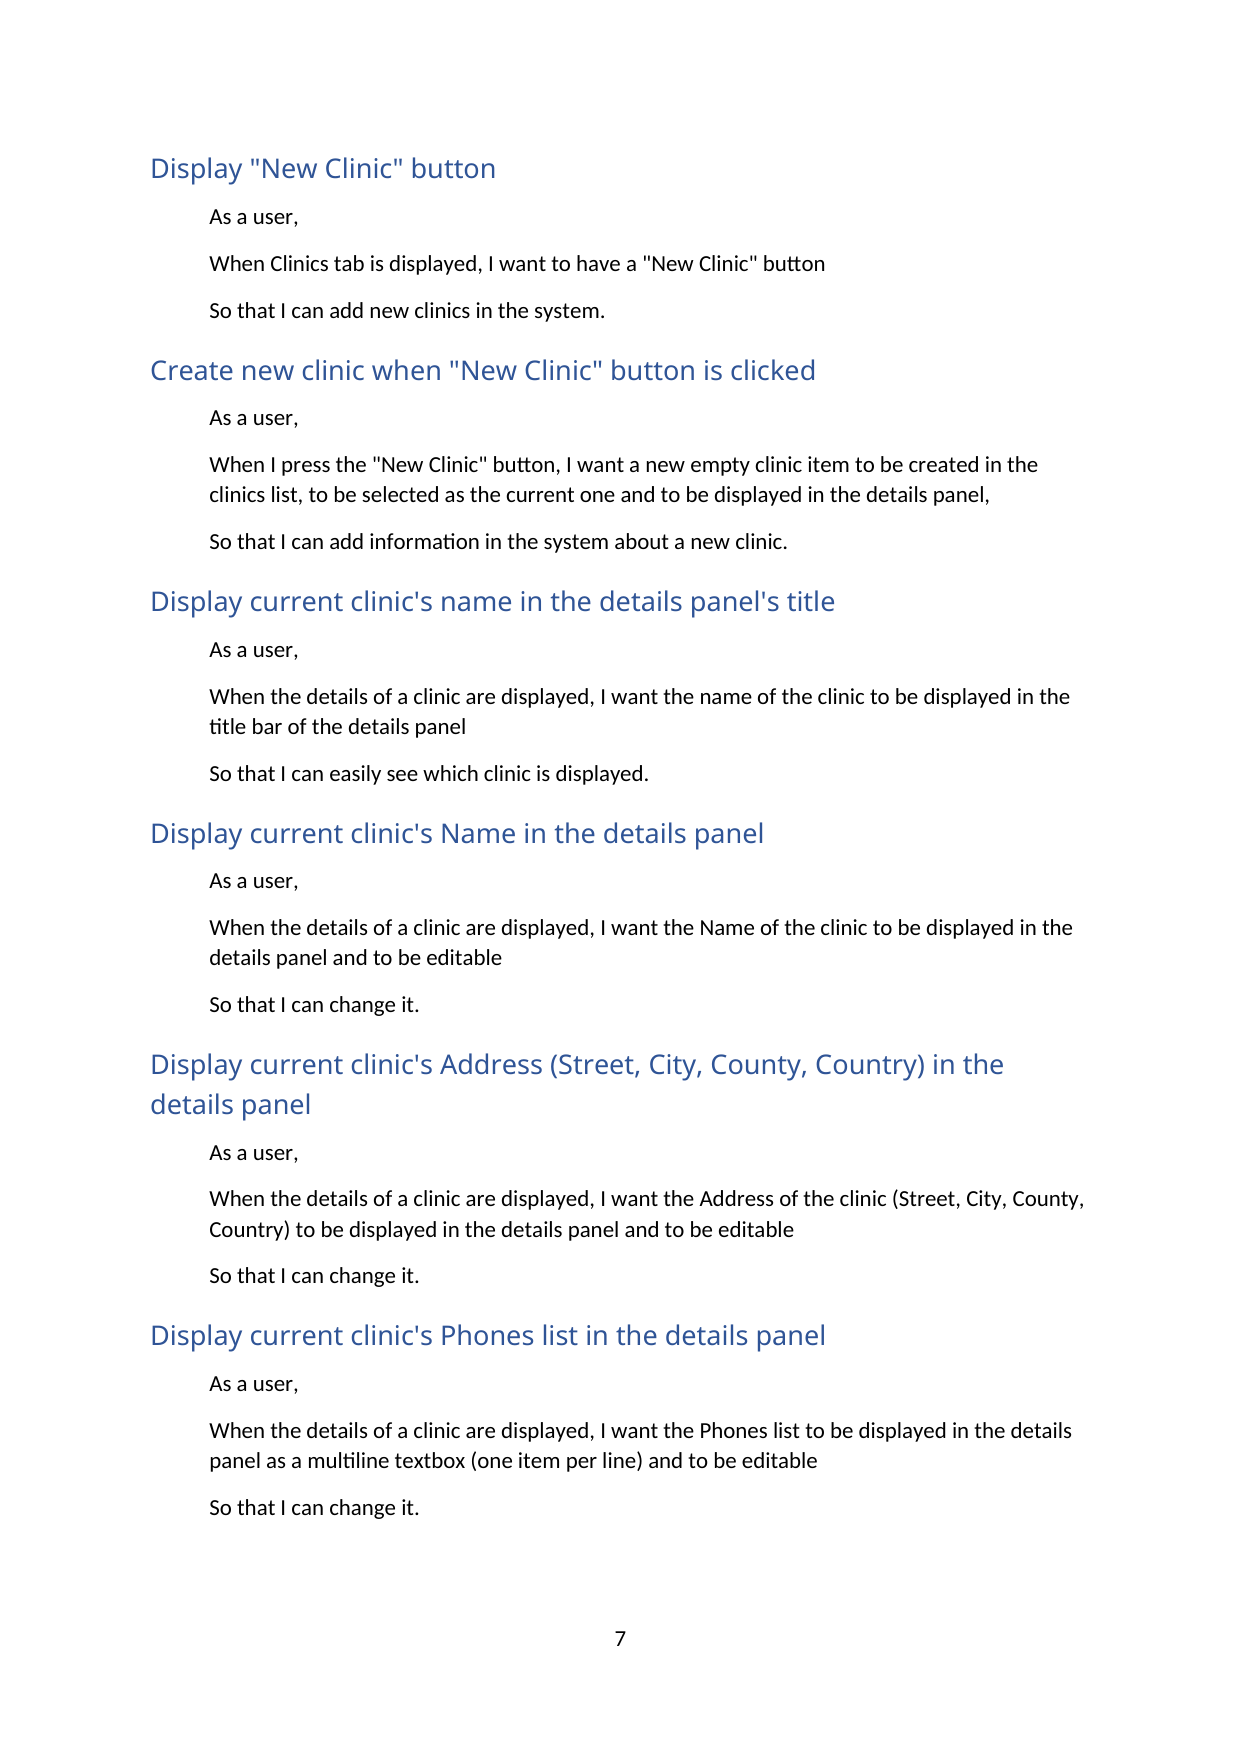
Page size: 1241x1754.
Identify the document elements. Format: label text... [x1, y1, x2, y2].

subtitle Display current clinic's Address (Street, City, County, Country) in the details panel [150, 1046, 1090, 1122]
text As a user, [209, 1369, 1090, 1397]
text So that I can add information in the system about a new clinic. [209, 527, 1090, 556]
text When the details of a clinic are displayed, I want the Phones list to be displayed in the details panel as a multiline textbox (one item per line) and to be editable [209, 1416, 1090, 1474]
text As a user, [209, 403, 1090, 432]
text When I press the "New Clinic" button, I want a new empty clinic item to be created in the clinics list, to be selected as the current one and to be displayed in the details panel, [209, 450, 1090, 509]
text As a user, [209, 635, 1090, 663]
text When Clinics tab is displayed, I want to have a "New Clinic" button [209, 249, 1090, 277]
text As a user, [209, 202, 1090, 230]
subtitle Display "New Clinic" button [150, 150, 1090, 187]
text So that I can easily see which clinic is displayed. [209, 759, 1090, 787]
text So that I can add new clinics in the system. [209, 296, 1090, 324]
subtitle Display current clinic's name in the details panel's title [150, 583, 1090, 619]
text When the details of a clinic are displayed, I want the Name of the clinic to be displayed in the details panel and to be editable [209, 913, 1090, 972]
text As a user, [209, 1138, 1090, 1166]
text So that I can change it. [209, 1262, 1090, 1290]
text When the details of a clinic are displayed, I want the name of the clinic to be displayed in the title bar of the details panel [209, 682, 1090, 740]
text So that I can change it. [209, 1493, 1090, 1521]
subtitle Display current clinic's Name in the details panel [150, 814, 1090, 851]
text As a user, [209, 866, 1090, 894]
text When the details of a clinic are displayed, I want the Address of the clinic (Street, City, County, Country) to be displayed in the details panel and to be editable [209, 1184, 1090, 1243]
subtitle Display current clinic's Phones list in the details panel [150, 1317, 1090, 1354]
text So that I can change it. [209, 990, 1090, 1018]
subtitle Create new clinic when "New Clinic" button is clicked [150, 351, 1090, 388]
